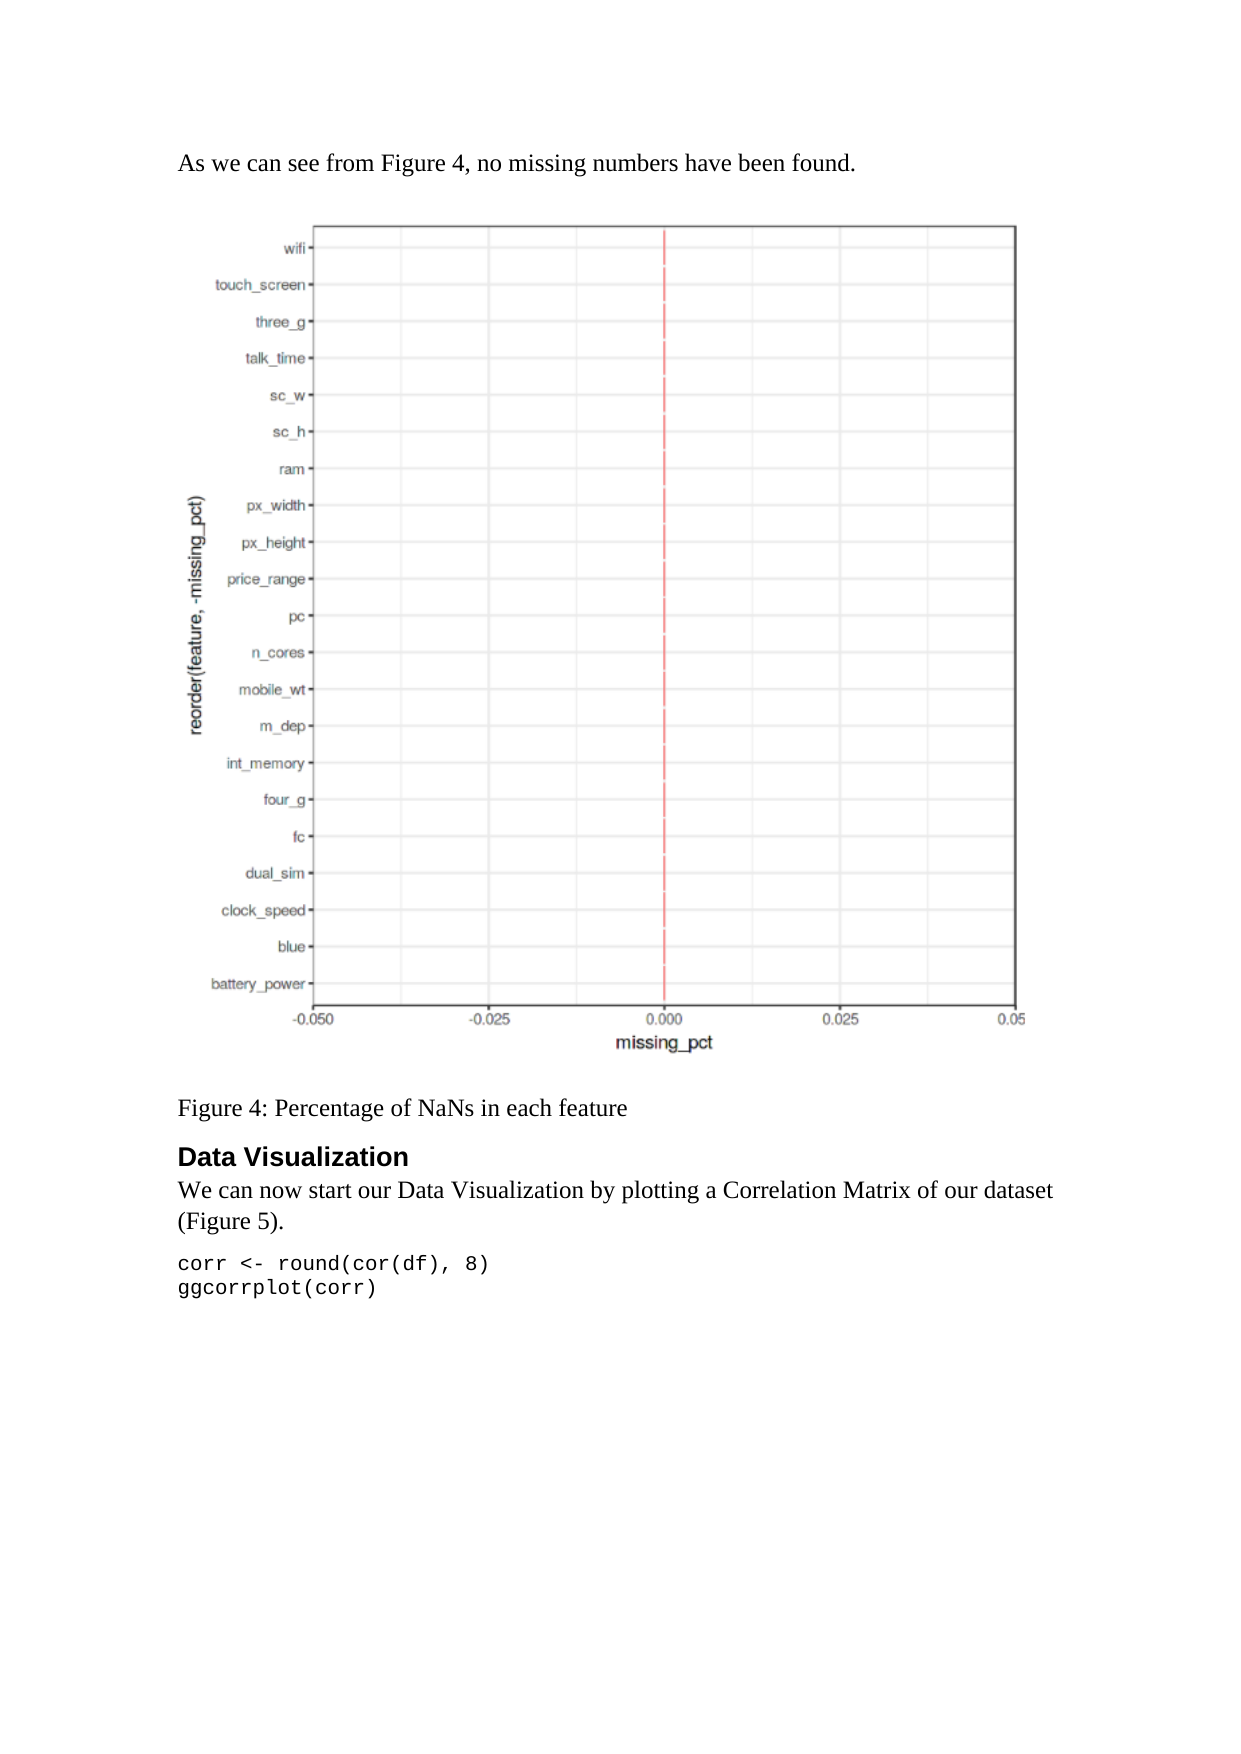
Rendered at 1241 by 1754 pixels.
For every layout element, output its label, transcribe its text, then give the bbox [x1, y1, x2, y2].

subtitle Data Visualization [177, 1141, 1063, 1172]
text ggcorrplot(corr) [177, 1277, 1063, 1301]
picture [177, 195, 1063, 1075]
text As we can see from Figure 4, no missing numbers have been found. [177, 148, 1063, 176]
text We can now start our Data Visualization by plotting a Correlation Matrix of our dataset (Figure 5). [177, 1175, 1063, 1234]
text corr <- round(cor(df), 8) [177, 1253, 1063, 1277]
text Figure 4: Percentage of NaNs in each feature [177, 1093, 1063, 1122]
